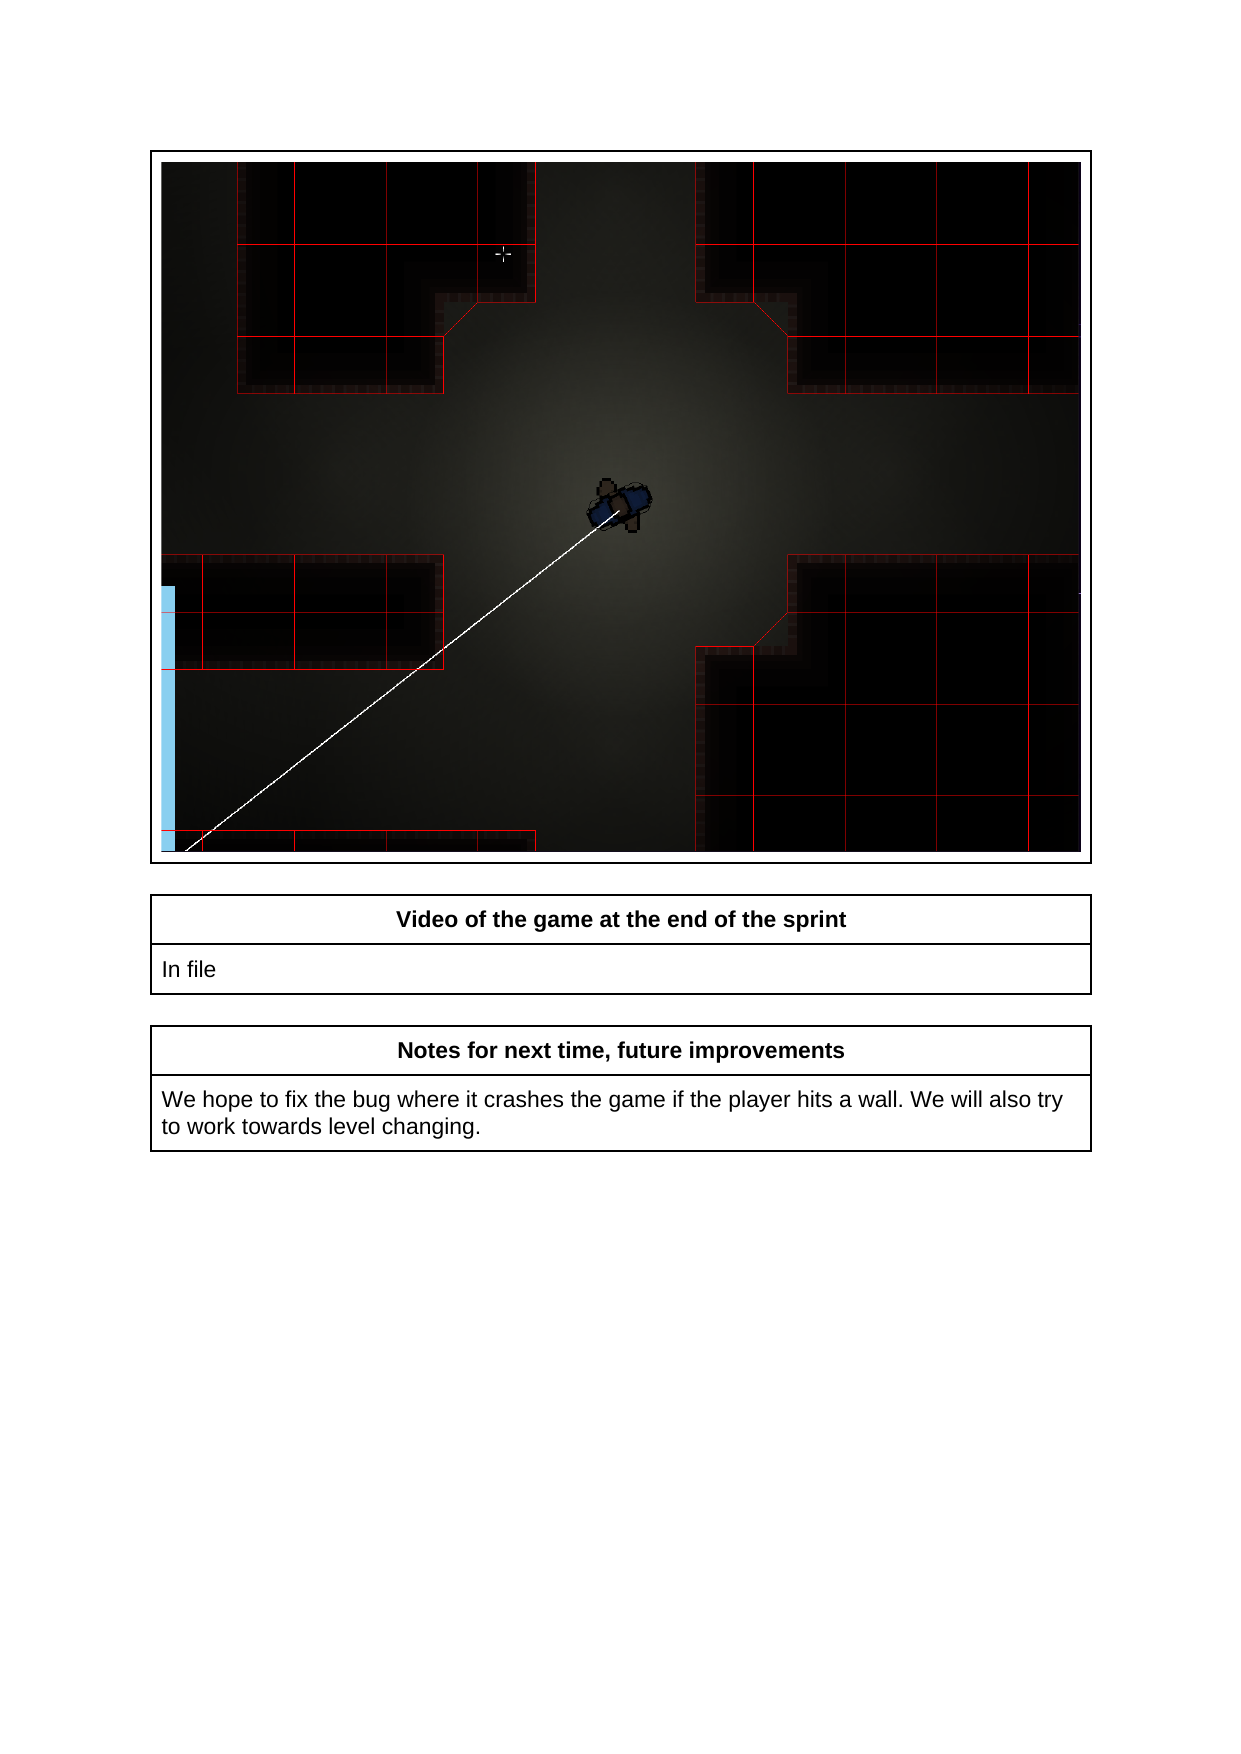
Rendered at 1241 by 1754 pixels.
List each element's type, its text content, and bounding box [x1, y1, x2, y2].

table_header Notes for next time, future improvements [152, 1027, 1090, 1074]
table_header Video of the game at the end of the sprint [152, 896, 1090, 943]
table_cell [152, 152, 1090, 862]
picture [161, 162, 1081, 852]
table_cell We hope to fix the bug where it crashes the game if the player hits a wall. We will also try to work towards level changing. [152, 1076, 1090, 1149]
table_cell In file [152, 945, 1090, 992]
